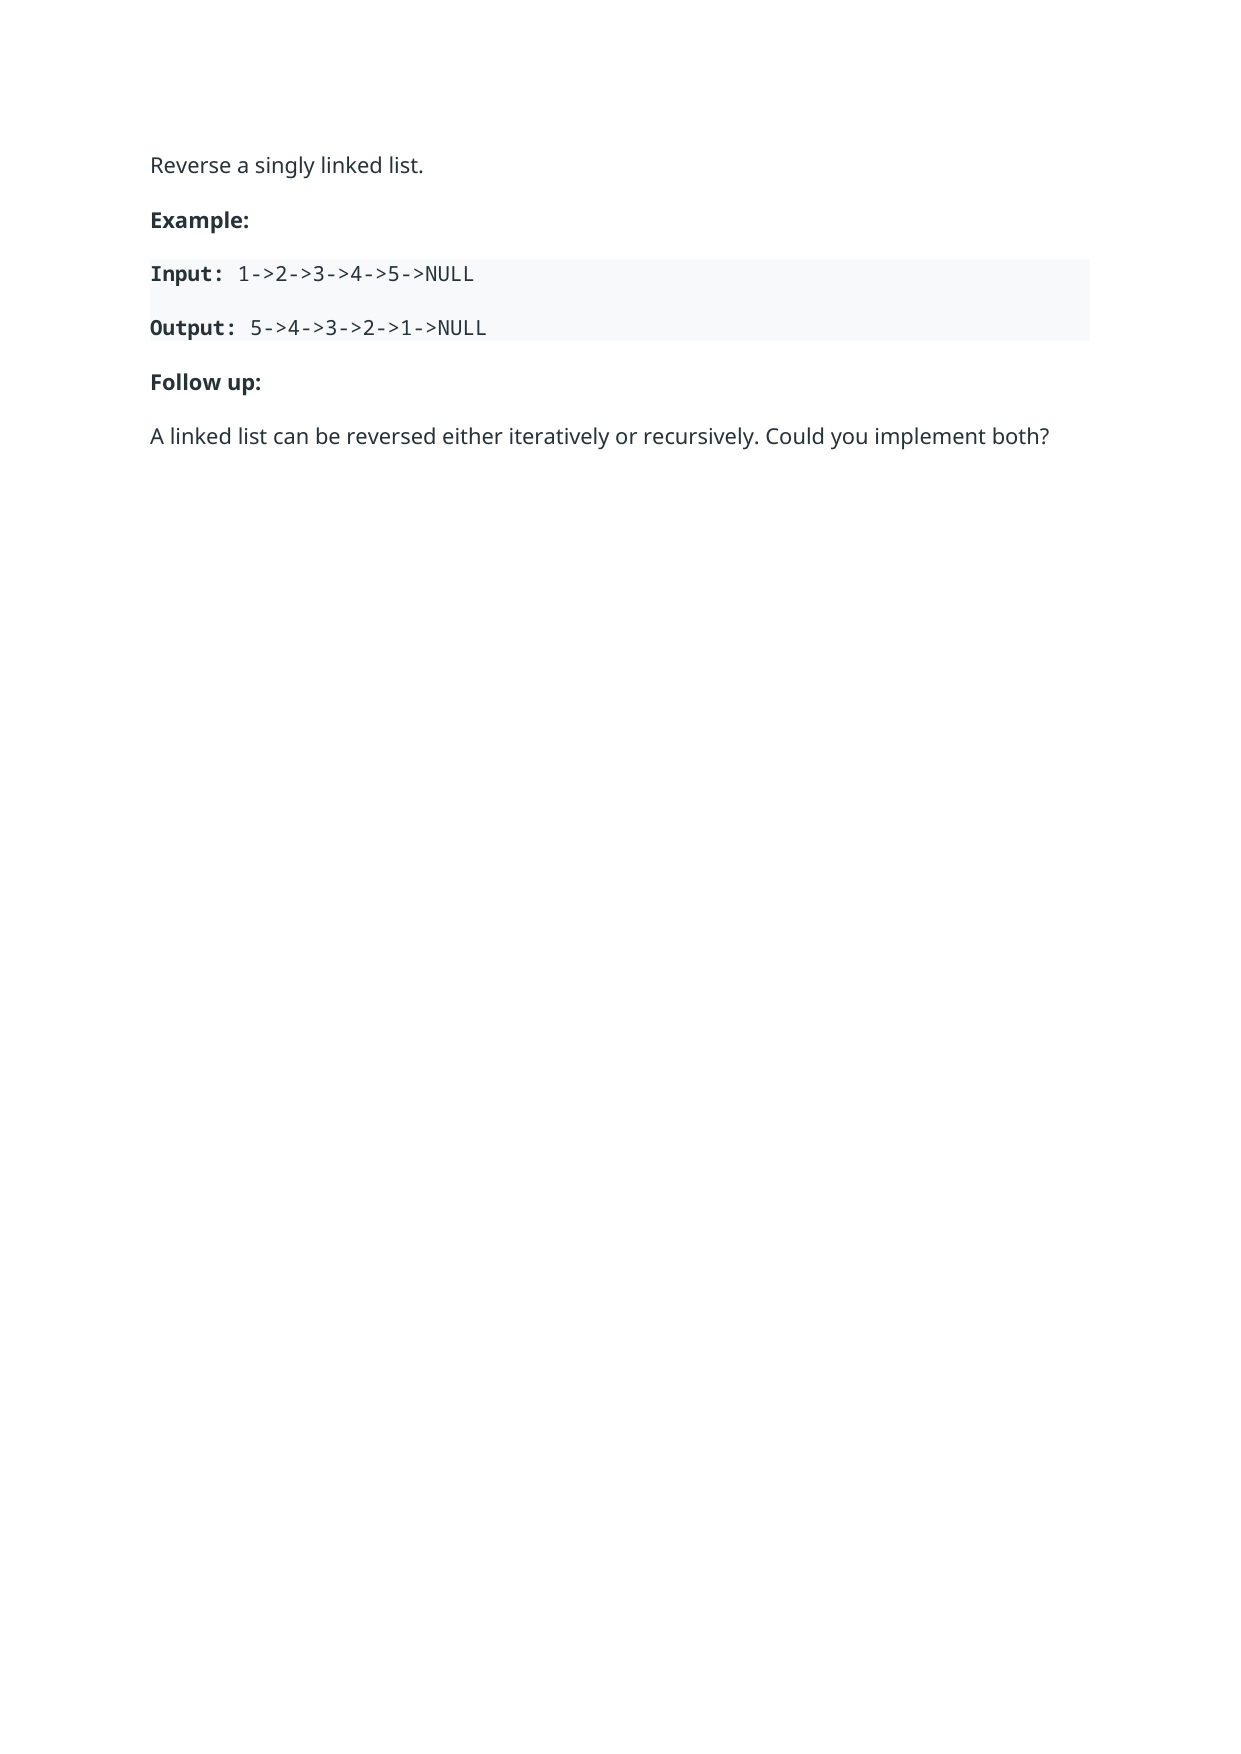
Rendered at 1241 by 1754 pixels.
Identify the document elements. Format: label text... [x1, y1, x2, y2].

text Example: [150, 205, 1090, 234]
text Follow up: [150, 366, 1090, 396]
text Input: 1->2->3->4->5->NULL [150, 259, 1090, 288]
text Output: 5->4->3->2->1->NULL [150, 313, 1090, 341]
text Reverse a singly linked list. [150, 150, 1090, 180]
text A linked list can be reversed either iteratively or recursively. Could you implement both? [150, 421, 1090, 451]
